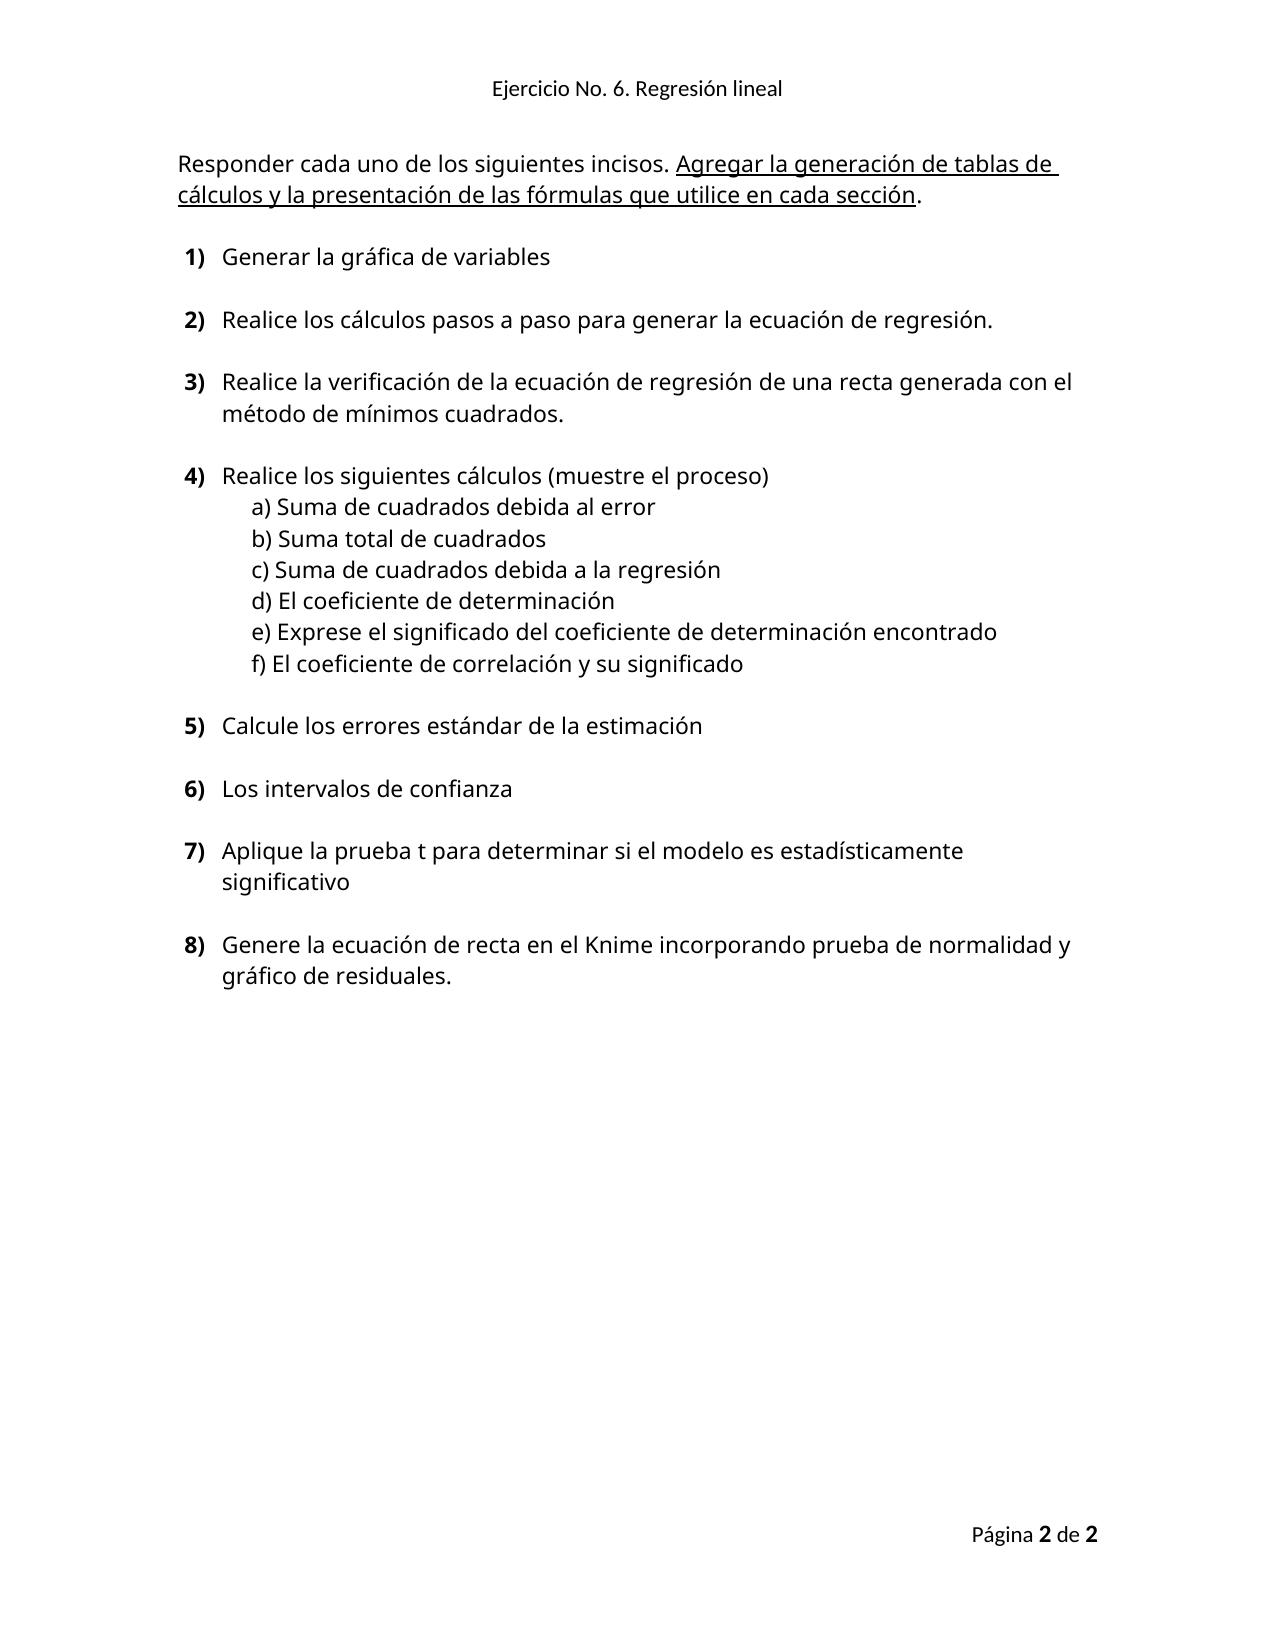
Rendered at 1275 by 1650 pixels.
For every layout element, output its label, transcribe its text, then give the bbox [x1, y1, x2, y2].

list Realice la verificación de la ecuación de regresión de una recta generada con el método de mínimos cuadrados. [184, 366, 1098, 429]
list Realice los cálculos pasos a paso para generar la ecuación de regresión. [184, 304, 1098, 335]
text b) Suma total de cuadrados [177, 523, 1098, 554]
list Aplique la prueba t para determinar si el modelo es estadísticamente significativo [184, 835, 1098, 898]
text a) Suma de cuadrados debida al error [177, 491, 1098, 523]
list Generar la gráfica de variables [184, 241, 1098, 273]
list Calcule los errores estándar de la estimación [184, 710, 1098, 741]
list Los intervalos de confianza [184, 773, 1098, 804]
text d) El coeficiente de determinación [177, 585, 1098, 616]
list Realice los siguientes cálculos (muestre el proceso) [184, 460, 1098, 491]
text e) Exprese el significado del coeficiente de determinación encontrado [177, 616, 1098, 648]
text f) El coeficiente de correlación y su significado [177, 648, 1098, 679]
text c) Suma de cuadrados debida a la regresión [177, 554, 1098, 585]
list Genere la ecuación de recta en el Knime incorporando prueba de normalidad y gráfico de residuales. [184, 929, 1098, 991]
text Responder cada uno de los siguientes incisos. Agregar la generación de tablas de cálculos y la presentación de las fórmulas que utilice en cada sección. [177, 148, 1098, 210]
